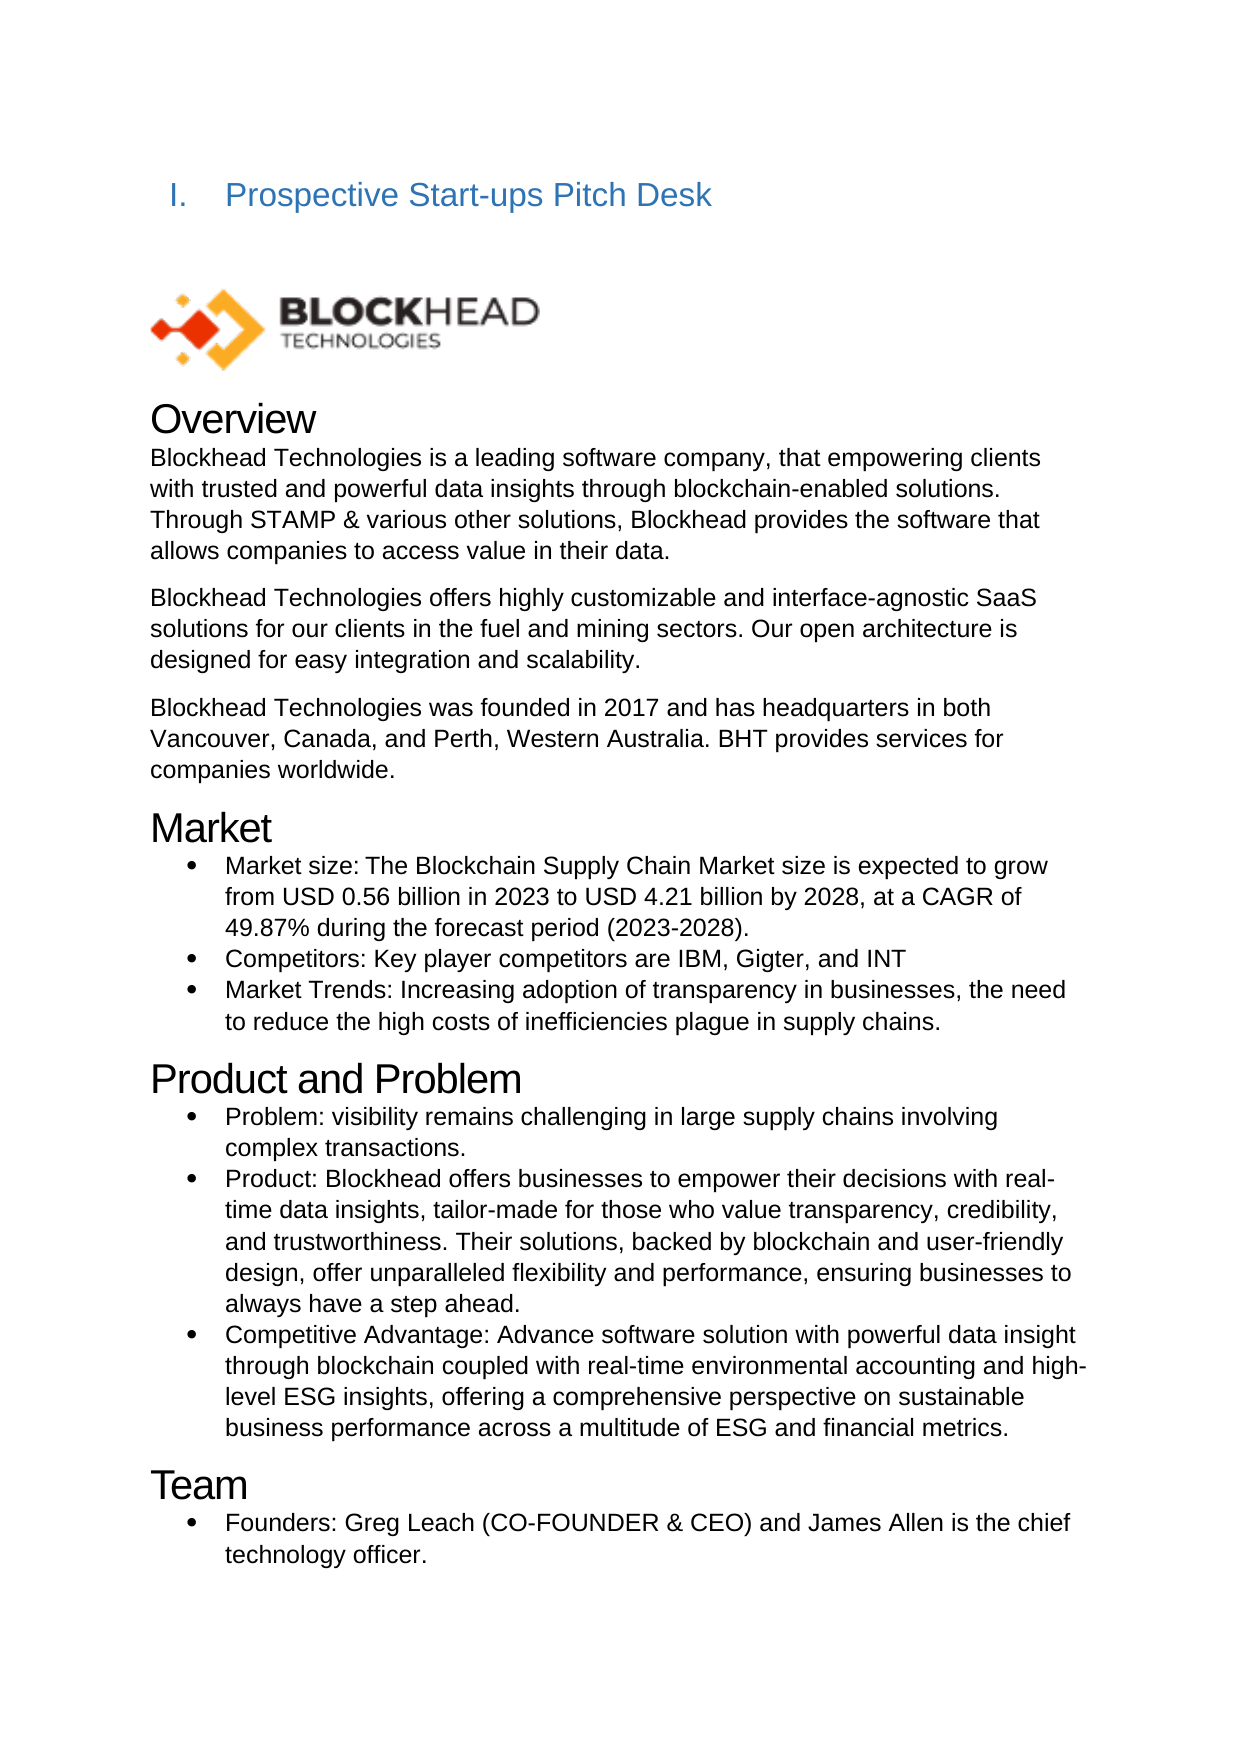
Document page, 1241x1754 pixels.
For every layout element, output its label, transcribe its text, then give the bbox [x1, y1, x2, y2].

title Product and Problem [150, 1054, 1090, 1102]
text Blockhead Technologies offers highly customizable and interface-agnostic SaaS solutions for our clients in the fuel and mining sectors. Our open architecture is designed for easy integration and scalability. [150, 583, 1090, 674]
title Market [150, 803, 1090, 851]
subtitle Prospective Start-ups Pitch Desk [187, 175, 1090, 213]
title Team [150, 1461, 1090, 1508]
list Competitors: Key player competitors are IBM, Gigter, and INT [187, 944, 1090, 973]
list Problem: visibility remains challenging in large supply chains involving complex transactions. [187, 1102, 1090, 1162]
list Product: Blockhead offers businesses to empower their decisions with real-time data insights, tailor-made for those who value transparency, credibility, and trustworthiness. Their solutions, backed by blockchain and user-friendly design, offer unparalleled flexibility and performance, ensuring businesses to always have a step ahead. [187, 1164, 1090, 1317]
text Blockhead Technologies is a leading software company, that empowering clients with trusted and powerful data insights through blockchain-enabled solutions. Through STAMP & various other solutions, Blockhead provides the software that allows companies to access value in their data. [150, 443, 1090, 564]
list Founders: Greg Leach (CO-FOUNDER & CEO) and James Allen is the chief technology officer. [187, 1508, 1090, 1568]
list Market Trends: Increasing adoption of transparency in businesses, the need to reduce the high costs of inefficiencies plague in supply chains. [187, 975, 1090, 1035]
title Overview [150, 395, 1090, 443]
picture [150, 263, 540, 376]
list Competitive Advantage: Advance software solution with powerful data insight through blockchain coupled with real-time environmental accounting and high-level ESG insights, offering a comprehensive perspective on sustainable business performance across a multitude of ESG and financial metrics. [187, 1319, 1090, 1442]
text Blockhead Technologies was founded in 2017 and has headquarters in both Vancouver, Canada, and Perth, Western Australia. BHT provides services for companies worldwide. [150, 693, 1090, 784]
list Market size: The Blockchain Supply Chain Market size is expected to grow from USD 0.56 billion in 2023 to USD 4.21 billion by 2028, at a CAGR of 49.87% during the forecast period (2023-2028). [187, 851, 1090, 942]
